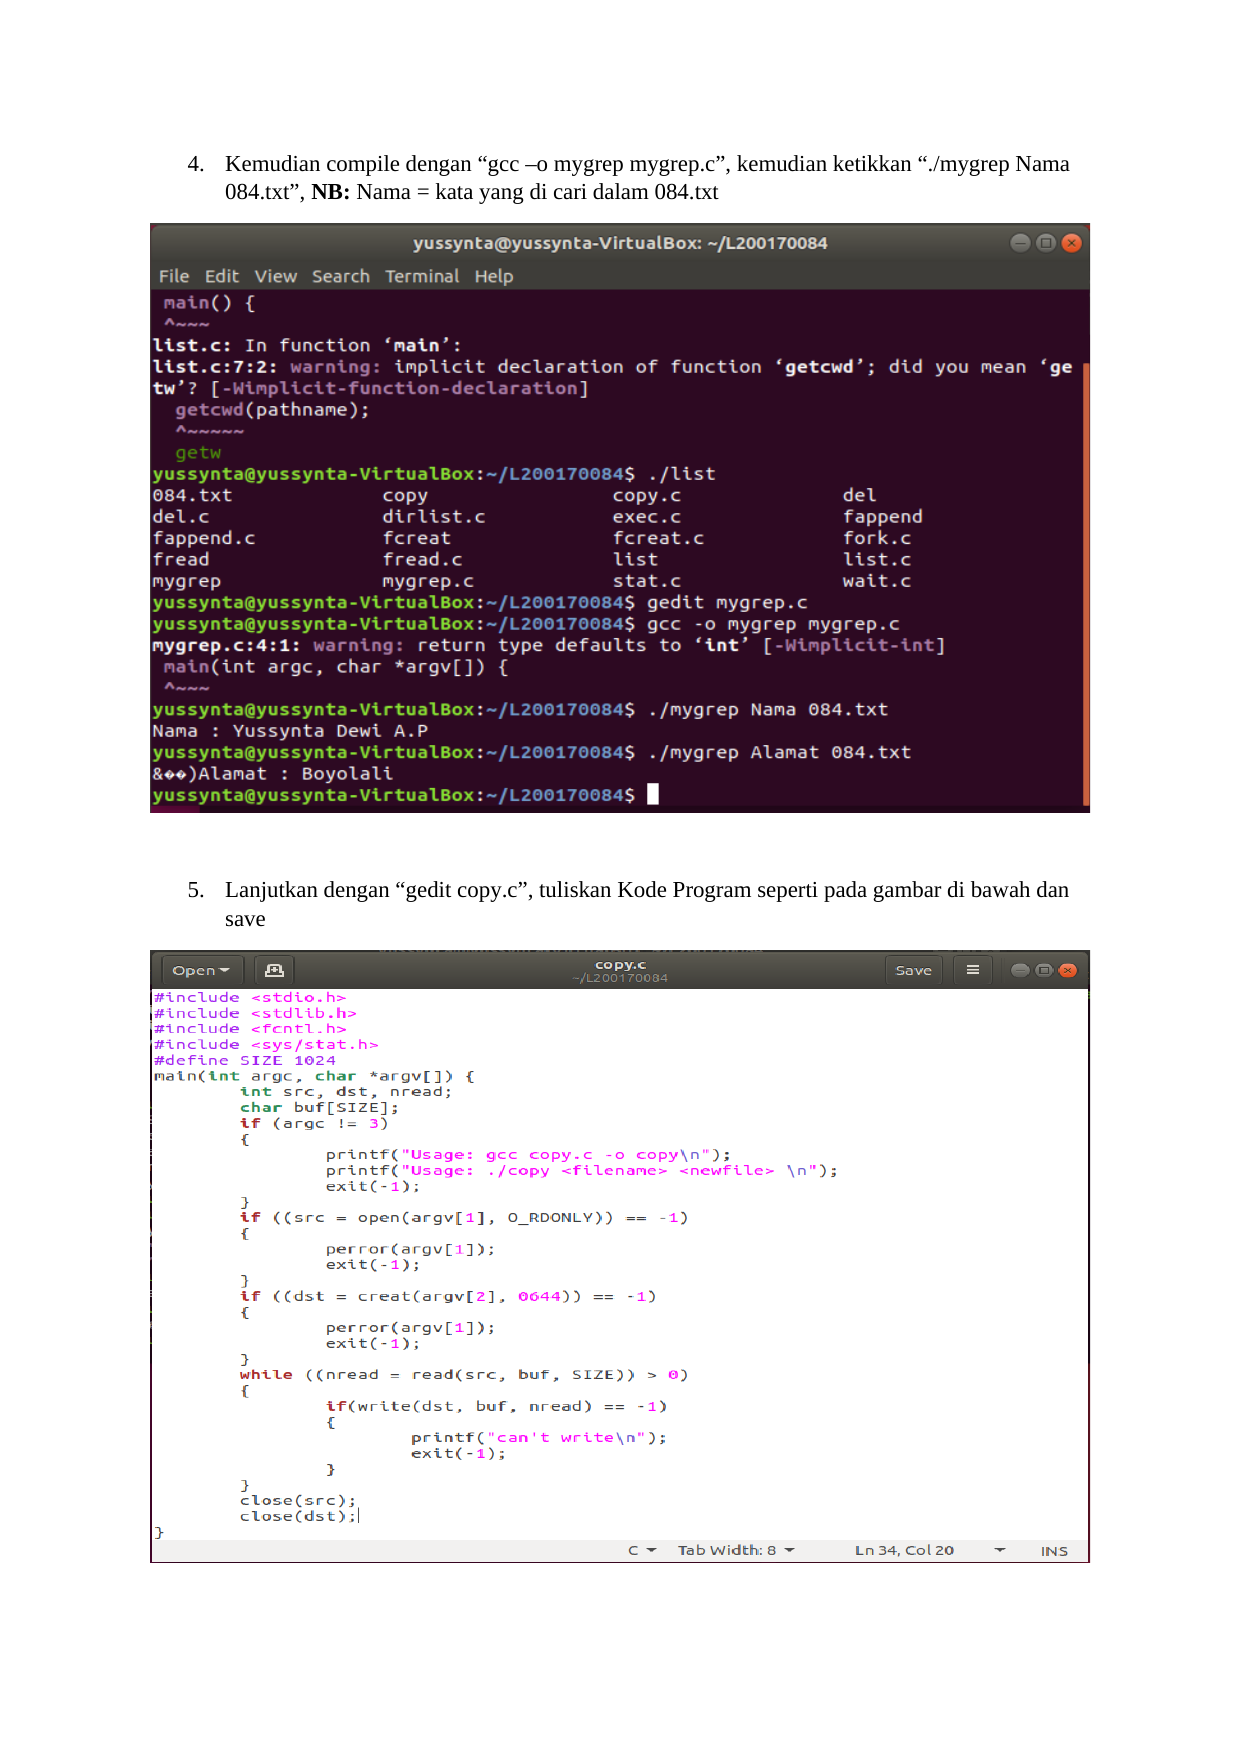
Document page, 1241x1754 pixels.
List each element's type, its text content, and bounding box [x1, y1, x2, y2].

list Lanjutkan dengan “gedit copy.c”, tuliskan Kode Program seperti pada gambar di bawah dan save [187, 877, 1090, 931]
picture [150, 950, 1091, 1563]
picture [150, 223, 1091, 813]
list Kemudian compile dengan “gcc –o mygrep mygrep.c”, kemudian ketikkan “./mygrep Nama 084.txt”, NB: Nama = kata yang di cari dalam 084.txt [187, 150, 1090, 205]
